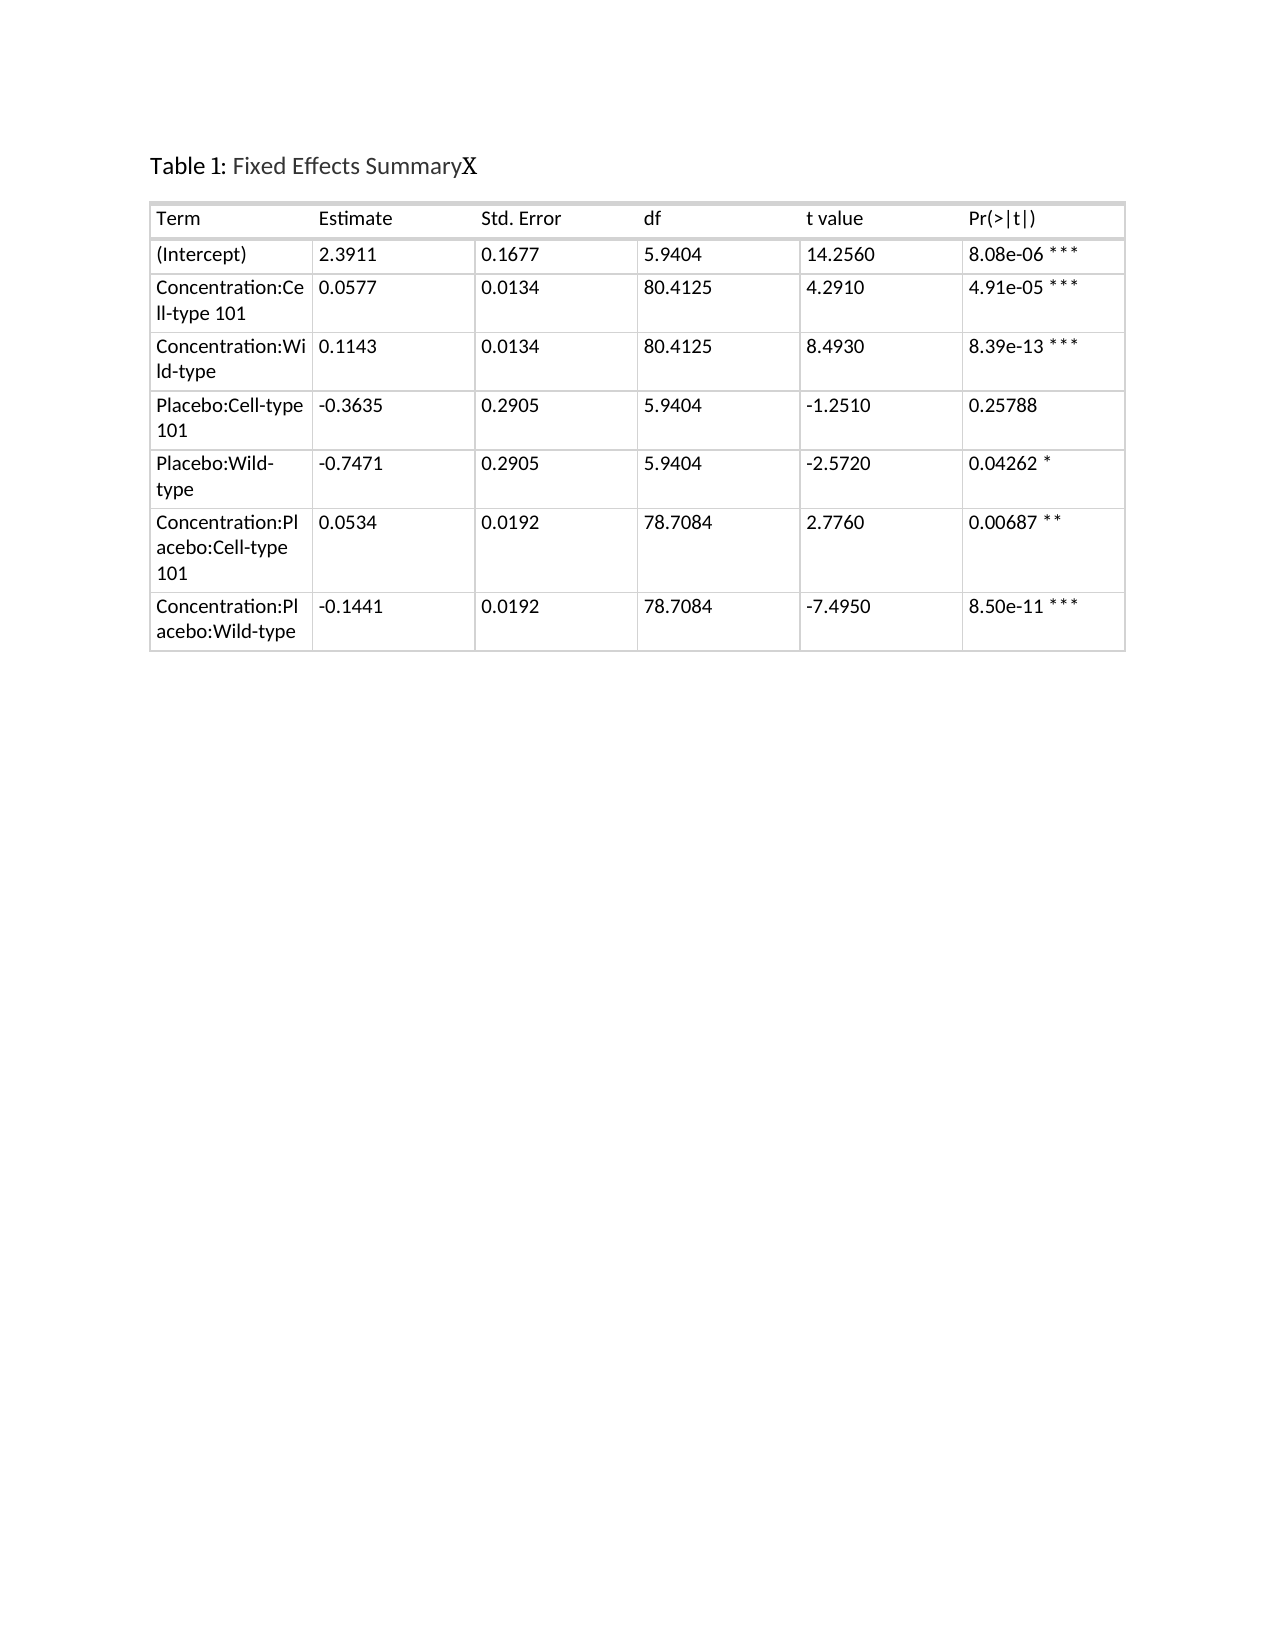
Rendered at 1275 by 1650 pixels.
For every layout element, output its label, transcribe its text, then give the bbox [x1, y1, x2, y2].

table_cell Concentration:Placebo:Cell-type 101 [151, 509, 312, 592]
table_header t value [800, 206, 962, 237]
table_cell Placebo:Wild-type [151, 451, 312, 508]
table_cell 0.0192 [476, 509, 637, 592]
table_cell 0.0534 [313, 509, 474, 592]
table_cell 0.1677 [476, 241, 637, 273]
table_cell 8.08e-06 *** [963, 241, 1124, 273]
table_cell 2.7760 [801, 509, 962, 592]
table_cell 0.0134 [476, 333, 637, 390]
table_cell 0.0134 [476, 275, 637, 332]
table_cell 80.4125 [638, 275, 799, 332]
table_cell 78.7084 [638, 509, 799, 592]
table_cell 5.9404 [638, 451, 799, 508]
table_cell -1.2510 [801, 392, 962, 449]
table_cell -0.3635 [313, 392, 474, 449]
table_cell 78.7084 [638, 593, 799, 650]
table_cell Concentration:Placebo:Wild-type [151, 593, 312, 650]
table_cell 8.39e-13 *** [963, 333, 1124, 390]
table_cell 0.00687 ** [963, 509, 1124, 592]
table_cell 5.9404 [638, 241, 799, 273]
table_cell 0.1143 [313, 333, 474, 390]
table_cell 0.04262 * [963, 451, 1124, 508]
table_cell 8.50e-11 *** [963, 593, 1124, 650]
table_cell 0.2905 [476, 392, 637, 449]
table_cell -7.4950 [801, 593, 962, 650]
table_cell (Intercept) [151, 241, 312, 273]
table_cell 0.0192 [476, 593, 637, 650]
table_cell 2.3911 [313, 241, 474, 273]
table_cell -0.7471 [313, 451, 474, 508]
table_cell Concentration:Wild-type [151, 333, 312, 390]
table_cell 8.4930 [801, 333, 962, 390]
table_header df [638, 206, 800, 237]
table_cell 4.2910 [801, 275, 962, 332]
table_cell Placebo:Cell-type 101 [151, 392, 312, 449]
table_cell 0.25788 [963, 392, 1124, 449]
table_header Pr(>|t|) [963, 206, 1124, 237]
table_cell 80.4125 [638, 333, 799, 390]
table_cell -0.1441 [313, 593, 474, 650]
table_header Estimate [313, 206, 475, 237]
table_header Term [151, 206, 312, 237]
table_header Std. Error [475, 206, 637, 237]
table_cell -2.5720 [801, 451, 962, 508]
table_cell 0.0577 [313, 275, 474, 332]
table_cell 4.91e-05 *** [963, 275, 1124, 332]
table_cell 5.9404 [638, 392, 799, 449]
table_cell Concentration:Cell-type 101 [151, 275, 312, 332]
table_cell 14.2560 [801, 241, 962, 273]
table_cell 0.2905 [476, 451, 637, 508]
